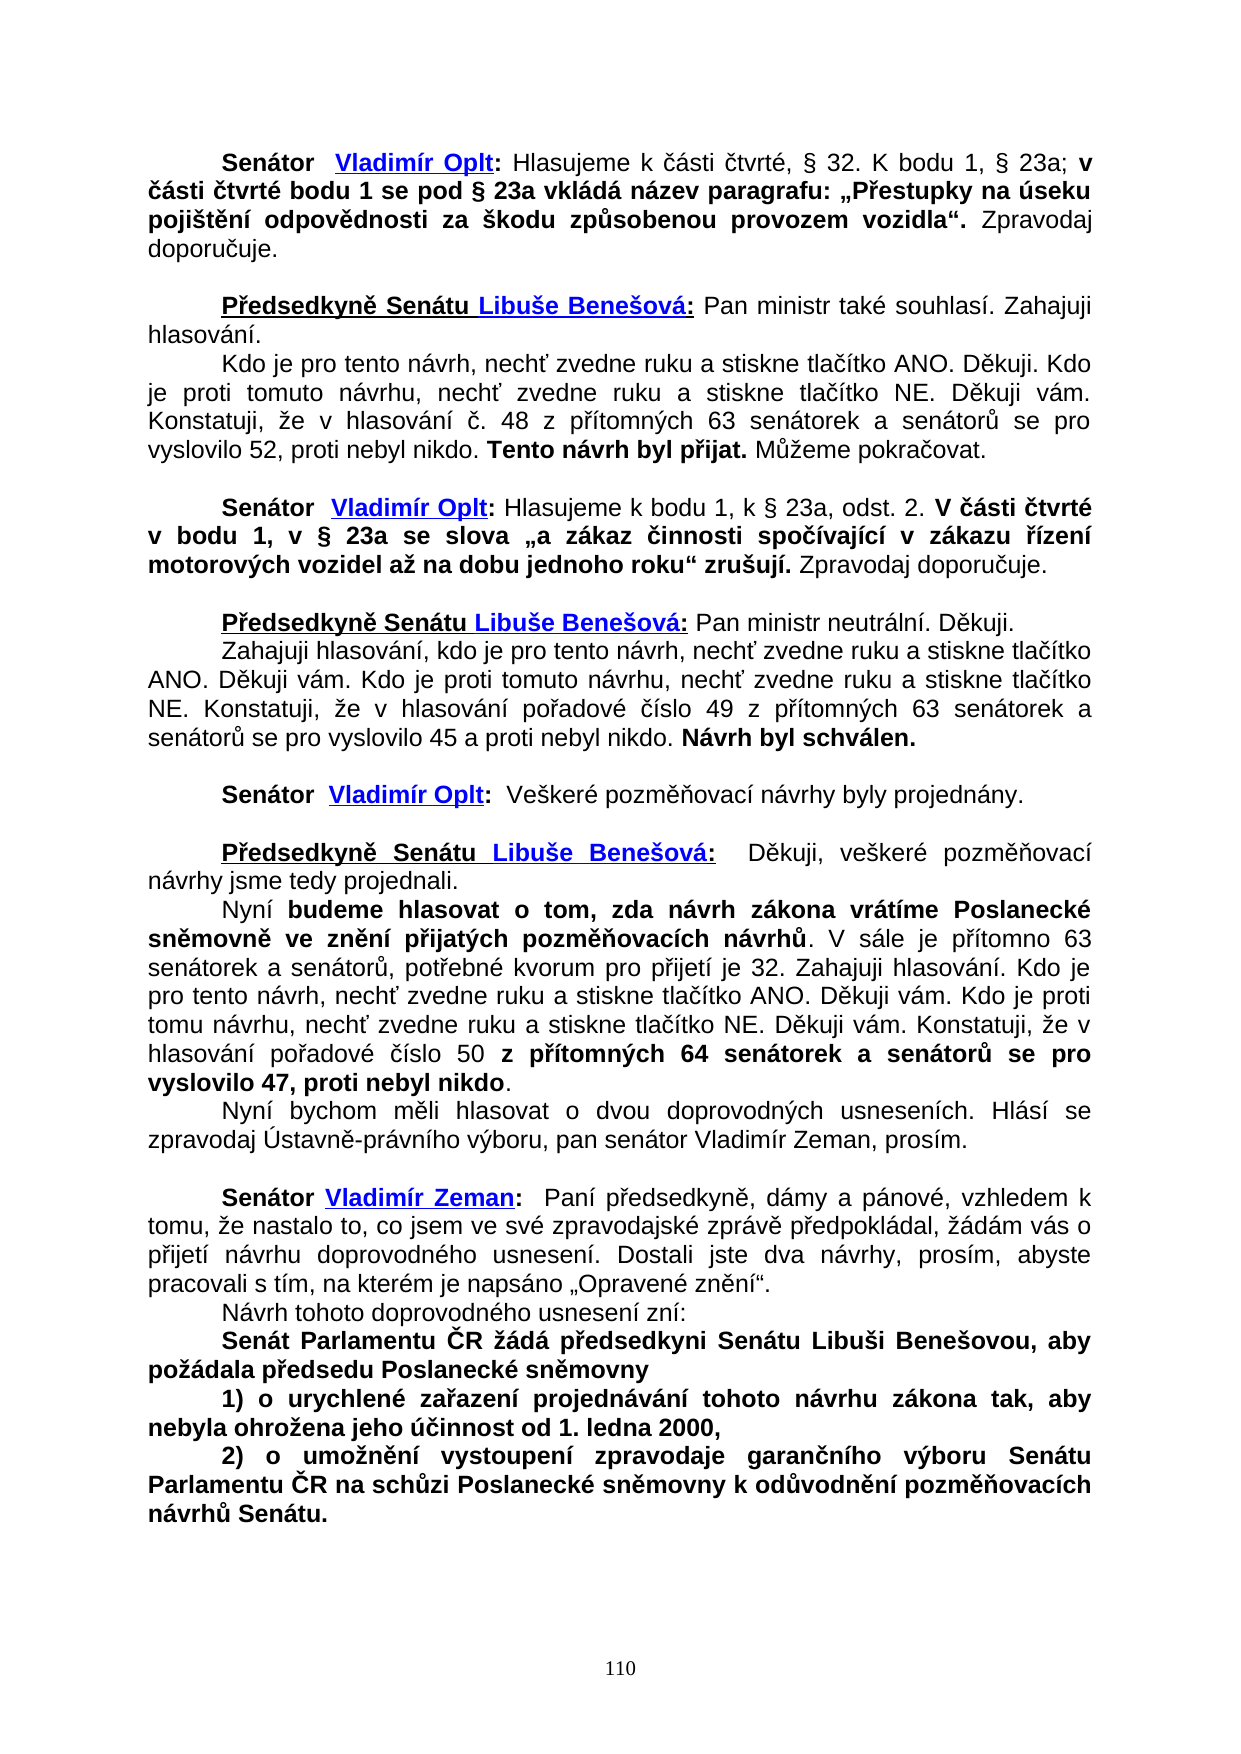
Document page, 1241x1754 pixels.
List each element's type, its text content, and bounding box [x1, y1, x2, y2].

text Předsedkyně Senátu Libuše Benešová: Pan ministr také souhlasí. Zahajuji hlasování. [148, 291, 1093, 349]
text Kdo je pro tento návrh, nechť zvedne ruku a stiskne tlačítko ANO. Děkuji. Kdo je proti tomuto návrhu, nechť zvedne ruku a stiskne tlačítko NE. Děkuji vám. Konstatuji, že v hlasování č. 48 z přítomných 63 senátorek a senátorů se pro vyslovilo 52, proti nebyl nikdo. Tento návrh byl přijat. Můžeme pokračovat. [148, 349, 1093, 464]
text 2) o umožnění vystoupení zpravodaje garančního výboru Senátu Parlamentu ČR na schůzi Poslanecké sněmovny k odůvodnění pozměňovacích návrhů Senátu. [148, 1441, 1093, 1528]
text Senátor Vladimír Oplt: Veškeré pozměňovací návrhy byly projednány. [148, 780, 1093, 809]
text Senátor Vladimír Oplt: Hlasujeme k bodu 1, k § 23a, odst. 2. V části čtvrté v bodu 1, v § 23a se slova „a zákaz činnosti spočívající v zákazu řízení motorových vozidel až na dobu jednoho roku“ zrušují. Zpravodaj doporučuje. [148, 493, 1093, 579]
text Zahajuji hlasování, kdo je pro tento návrh, nechť zvedne ruku a stiskne tlačítko ANO. Děkuji vám. Kdo je proti tomuto návrhu, nechť zvedne ruku a stiskne tlačítko NE. Konstatuji, že v hlasování pořadové číslo 49 z přítomných 63 senátorek a senátorů se pro vyslovilo proti nebyl nikdo. Návrh byl schválen. [148, 636, 1093, 751]
text Návrh tohoto doprovodného usnesení zní: [148, 1298, 1093, 1326]
text Nyní bychom měli hlasovat o dvou doprovodných usneseních. Hlásí se zpravodaj Ústavně-právního výboru, pan senátor Vladimír Zeman, prosím. [148, 1096, 1093, 1154]
text Senátor Vladimír Oplt: Hlasujeme k části čtvrté, § 32. K bodu 1, § 23a; v části čtvrté bodu 1 se pod § 23a vkládá název paragrafu: „Přestupky na úseku pojištění odpovědnosti za škodu způsobenou provozem vozidla“. Zpravodaj doporučuje. [148, 148, 1093, 263]
text Senátor Vladimír Zeman: Paní předsedkyně, dámy a pánové, vzhledem k tomu, že nastalo to, co jsem ve své zpravodajské zprávě předpokládal, žádám vás o přijetí návrhu doprovodného usnesení. Dostali jste dva návrhy, prosím, abyste pracovali s tím, na kterém je napsáno „Opravené znění“. [148, 1183, 1093, 1298]
text Předsedkyně Senátu Libuše Benešová: Pan ministr neutrální. Děkuji. [148, 608, 1093, 636]
text Nyní budeme hlasovat o tom, zda návrh zákona vrátíme Poslanecké sněmovně ve znění přijatých pozměňovacích návrhů. V sále je přítomno 63 senátorek a senátorů, potřebné kvorum pro přijetí je 32. Zahajuji hlasování. Kdo je pro tento návrh, nechť zvedne ruku a stiskne tlačítko ANO. Děkuji vám. Kdo je proti tomu návrhu, nechť zvedne ruku a stiskne tlačítko NE. Děkuji vám. Konstatuji, že v hlasování pořadové číslo 50 z přítomných 64 senátorek a senátorů se pro vyslovilo 47, proti nebyl nikdo. [148, 895, 1093, 1096]
text Senát Parlamentu ČR žádá předsedkyni Senátu Libuši Benešovou, aby požádala předsedu Poslanecké sněmovny [148, 1326, 1093, 1384]
text 1) o urychlené zařazení projednávání tohoto návrhu zákona tak, aby nebyla ohrožena jeho účinnost od 1. ledna 2000, [148, 1384, 1093, 1441]
text Předsedkyně Senátu Libuše Benešová: Děkuji, veškeré pozměňovací návrhy jsme tedy projednali. [148, 838, 1093, 895]
